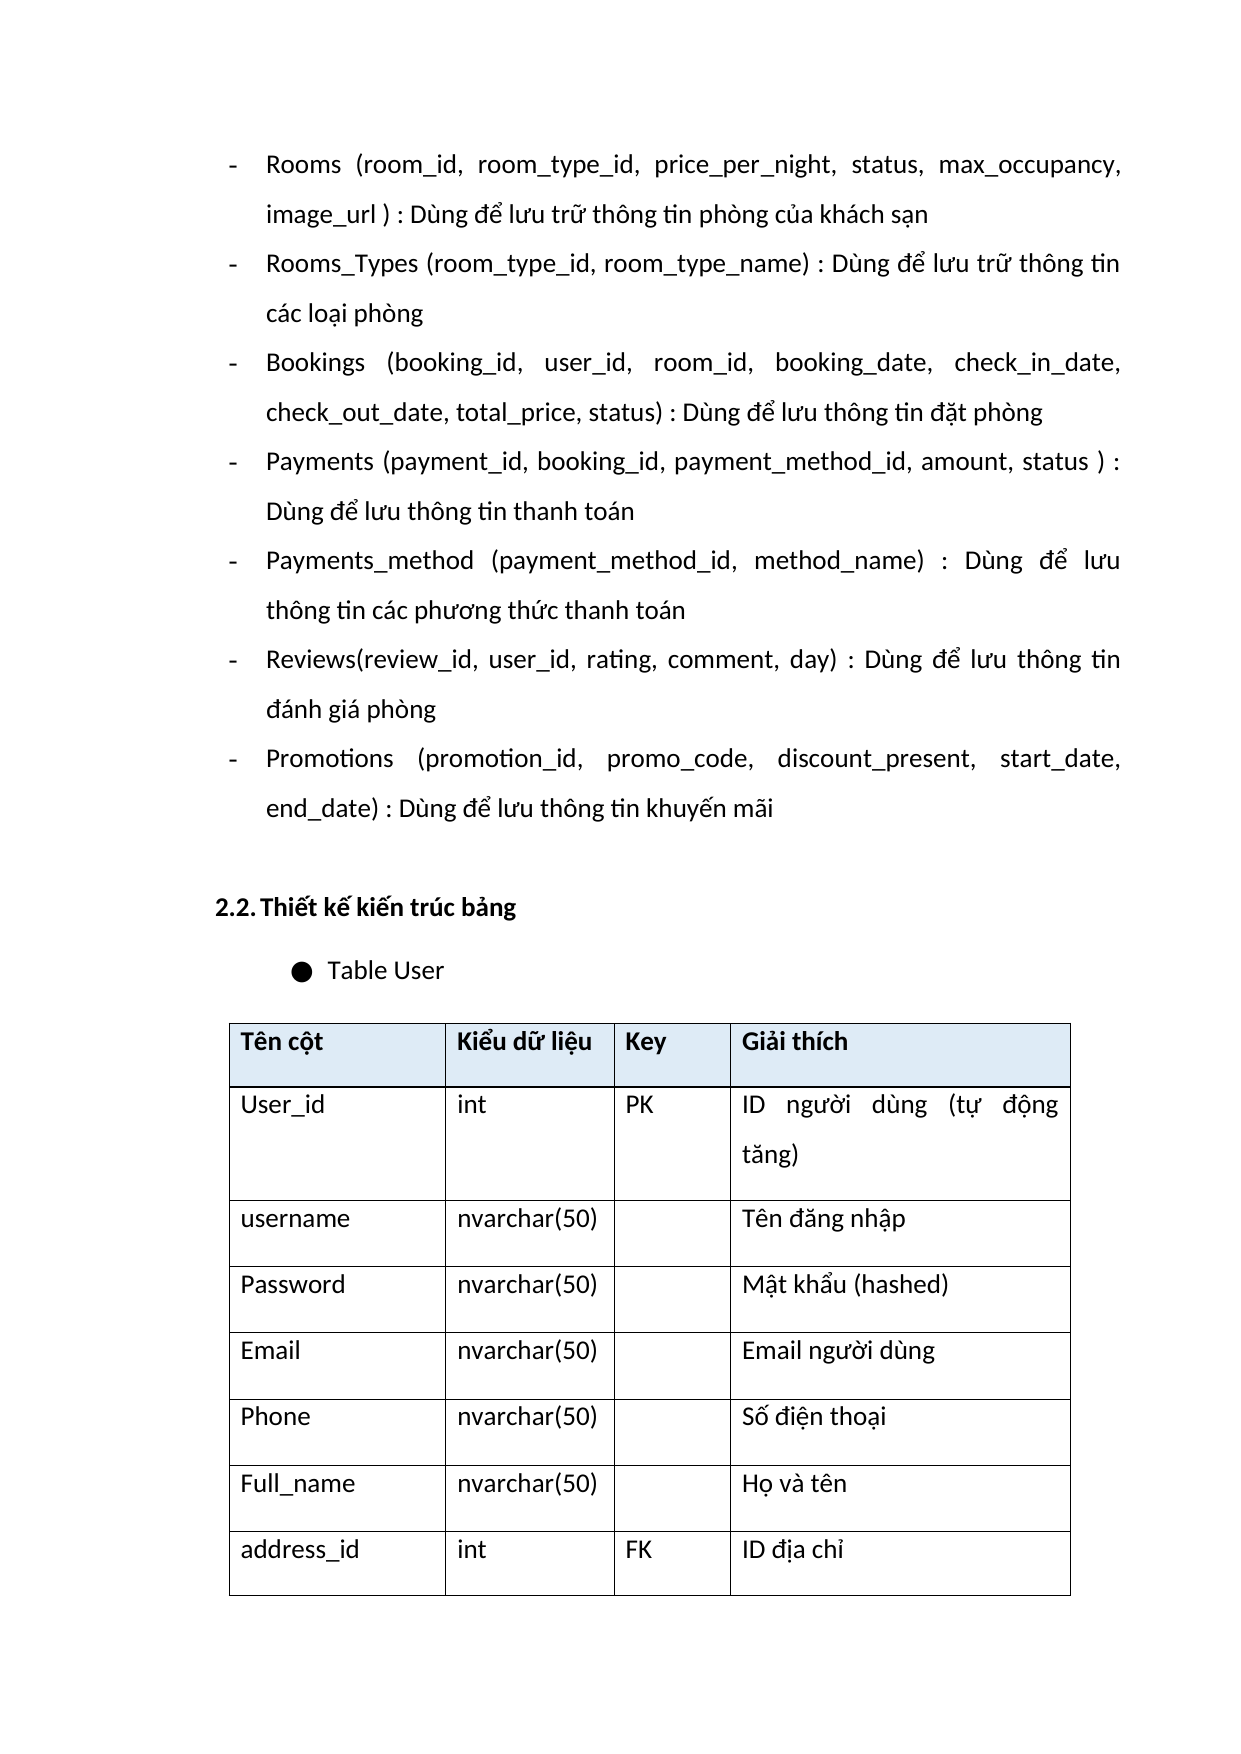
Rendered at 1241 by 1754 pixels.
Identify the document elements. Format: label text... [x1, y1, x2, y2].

table_cell nvarchar(50) [446, 1333, 614, 1398]
list Payments (payment_id, booking_id, payment_method_id, amount, status ) : Dùng để lưu thông tin thanh toán [228, 444, 1122, 527]
list Bookings (booking_id, user_id, room_id, booking_date, check_in_date, check_out_date, total_price, status) : Dùng để lưu thông tin đặt phòng [228, 346, 1122, 428]
table_cell username [230, 1201, 445, 1266]
list Rooms (room_id, room_type_id, price_per_night, status, max_occupancy, image_url ) : Dùng để lưu trữ thông tin phòng của khách sạn [228, 148, 1122, 230]
list Table User [290, 939, 1122, 995]
table_cell FK [615, 1532, 730, 1595]
table_cell [615, 1466, 730, 1531]
table_cell nvarchar(50) [446, 1400, 614, 1465]
table_cell nvarchar(50) [446, 1201, 614, 1266]
list Rooms_Types (room_type_id, room_type_name) : Dùng để lưu trữ thông tin các loại phòng [228, 247, 1122, 329]
table_cell Email người dùng [731, 1333, 1070, 1398]
table_cell nvarchar(50) [446, 1267, 614, 1332]
table_cell Full_name [230, 1466, 445, 1531]
list Payments_method (payment_method_id, method_name) : Dùng để lưu thông tin các phương thức thanh toán [228, 543, 1122, 626]
table_header Tên cột [230, 1024, 445, 1086]
table_cell int [446, 1532, 614, 1595]
table_cell Số điện thoại [731, 1400, 1070, 1465]
table_cell ID người dùng (tự động tăng) [731, 1088, 1070, 1200]
table_cell Tên đăng nhập [731, 1201, 1070, 1266]
table_cell ID địa chỉ [731, 1532, 1070, 1595]
table_cell User_id [230, 1088, 445, 1200]
table_header Key [615, 1024, 730, 1086]
list Reviews(review_id, user_id, rating, comment, day) : Dùng để lưu thông tin đánh giá phòng [228, 642, 1122, 725]
table_cell [615, 1400, 730, 1465]
table_cell address_id [230, 1532, 445, 1595]
list Promotions (promotion_id, promo_code, discount_present, start_date, end_date) : Dùng để lưu thông tin khuyến mãi [228, 741, 1122, 824]
table_cell Họ và tên [731, 1466, 1070, 1531]
table_cell Phone [230, 1400, 445, 1465]
table_cell [615, 1267, 730, 1332]
table_cell Mật khẩu (hashed) [731, 1267, 1070, 1332]
table_cell int [446, 1088, 614, 1200]
table_cell PK [615, 1088, 730, 1200]
table_cell [615, 1201, 730, 1266]
table_header Kiểu dữ liệu [446, 1024, 614, 1086]
table_cell [615, 1333, 730, 1398]
table_header Giải thích [731, 1024, 1070, 1086]
table_cell Email [230, 1333, 445, 1398]
table_cell nvarchar(50) [446, 1466, 614, 1531]
table_cell Password [230, 1267, 445, 1332]
subtitle Thiết kế kiến trúc bảng [215, 890, 1122, 923]
